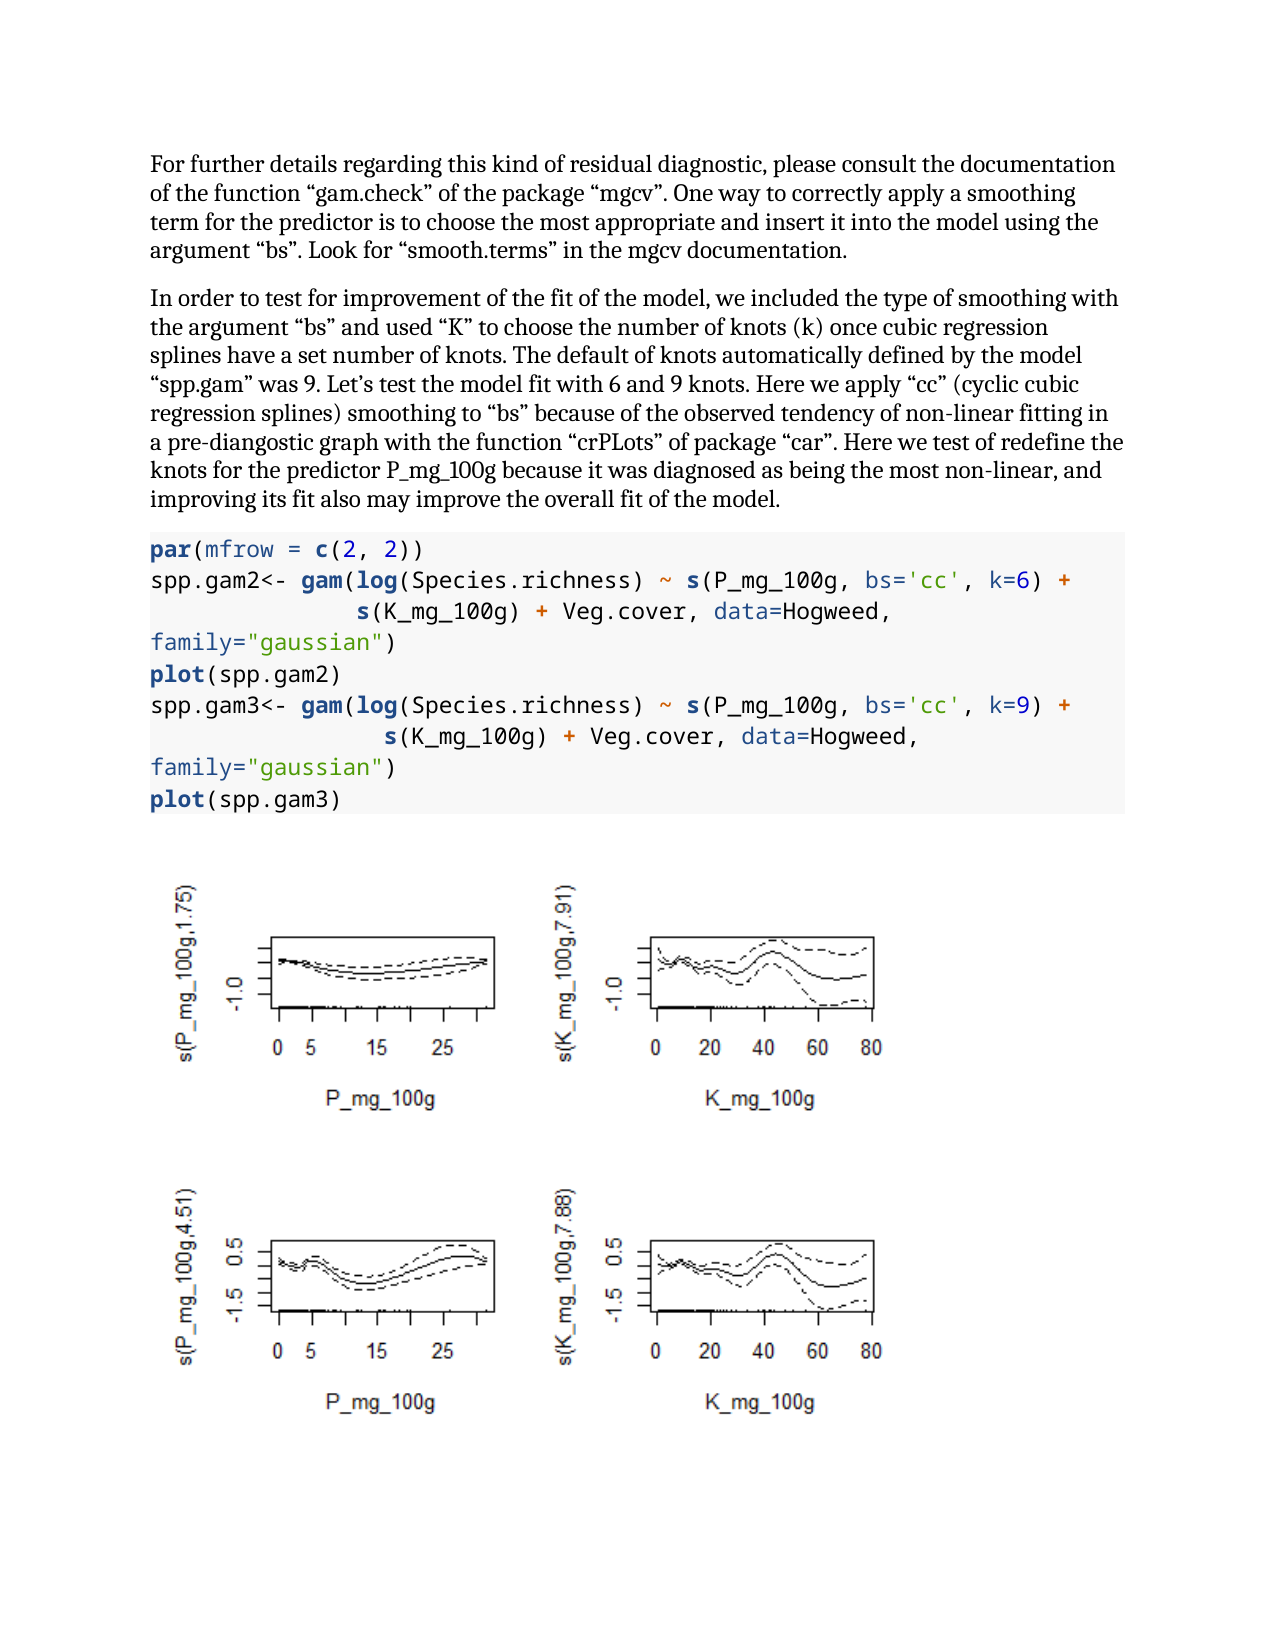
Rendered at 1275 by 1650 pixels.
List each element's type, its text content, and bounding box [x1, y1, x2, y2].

picture [168, 834, 927, 1441]
text In order to test for improvement of the fit of the model, we included the type of smoothing with the argument “bs” and used “K” to choose the number of knots (k) once cubic regression splines have a set number of knots. The default of knots automatically defined by the model “spp.gam” was 9. Let’s test the model fit with 6 and 9 knots. Here we apply “cc” (cyclic cubic regression splines) smoothing to “bs” because of the observed tendency of non-linear fitting in a pre-diangostic graph with the function “crPLots” of package “car”. Here we test of redefine the knots for the predictor P_mg_100g because it was diagnosed as being the most non-linear, and improving its fit also may improve the overall fit of the model. [150, 284, 1125, 514]
text For further details regarding this kind of residual diagnostic, please consult the documentation of the function “gam.check” of the package “mgcv”. One way to correctly apply a smoothing term for the predictor is to choose the most appropriate and insert it into the model using the argument “bs”. Look for “smooth.terms” in the mgcv documentation. [150, 150, 1125, 265]
text par(mfrow = c(2, 2)) spp.gam2<- gam(log(Species.richness) ~ s(P_mg_100g, bs='cc', k=6) + s(K_mg_100g) + Veg.cover, data=Hogweed, family="gaussian") plot(spp.gam2) spp.gam3<- gam(log(Species.richness) ~ s(P_mg_100g, bs='cc', k=9) + s(K_mg_100g) + Veg.cover, data=Hogweed, family="gaussian") plot(spp.gam3) [150, 532, 1125, 814]
